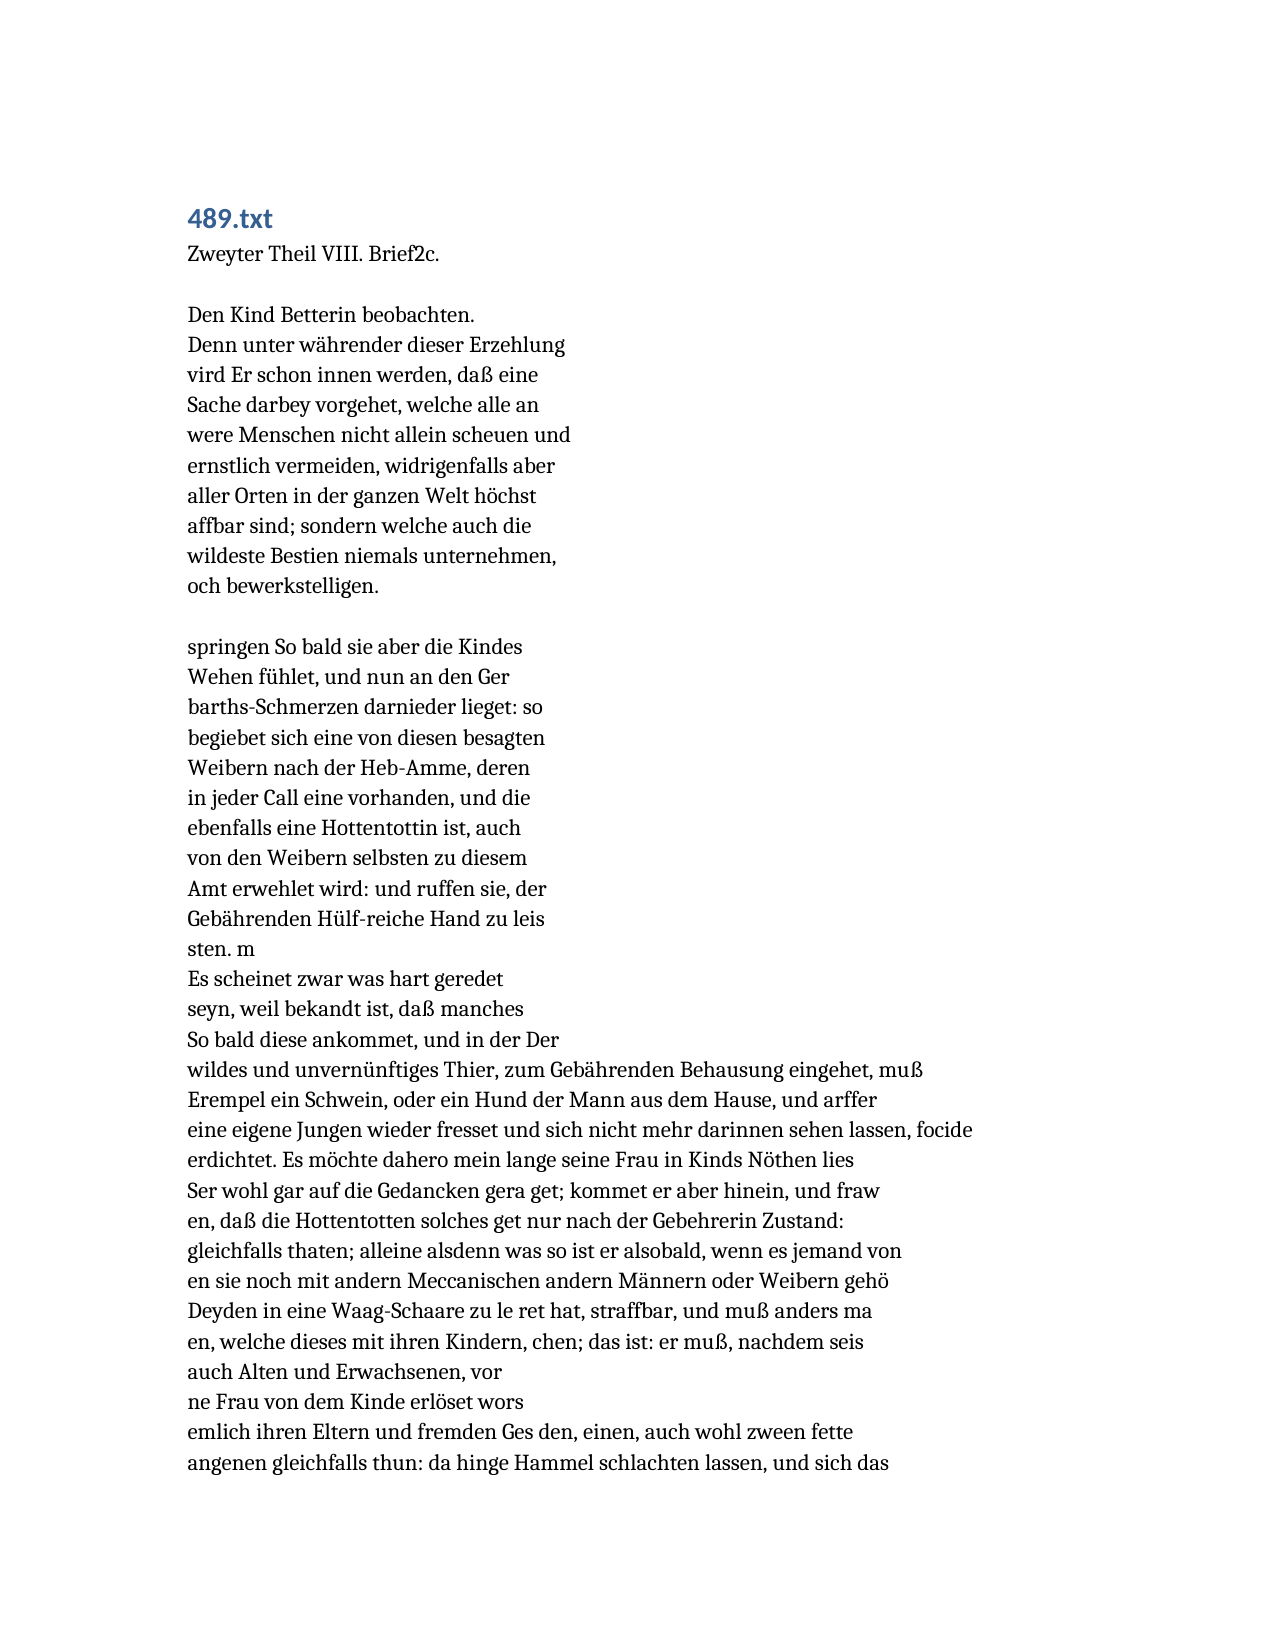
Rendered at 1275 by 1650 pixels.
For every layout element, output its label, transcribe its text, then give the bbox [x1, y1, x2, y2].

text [187, 241, 1087, 1476]
subtitle 489.txt [187, 200, 1087, 236]
